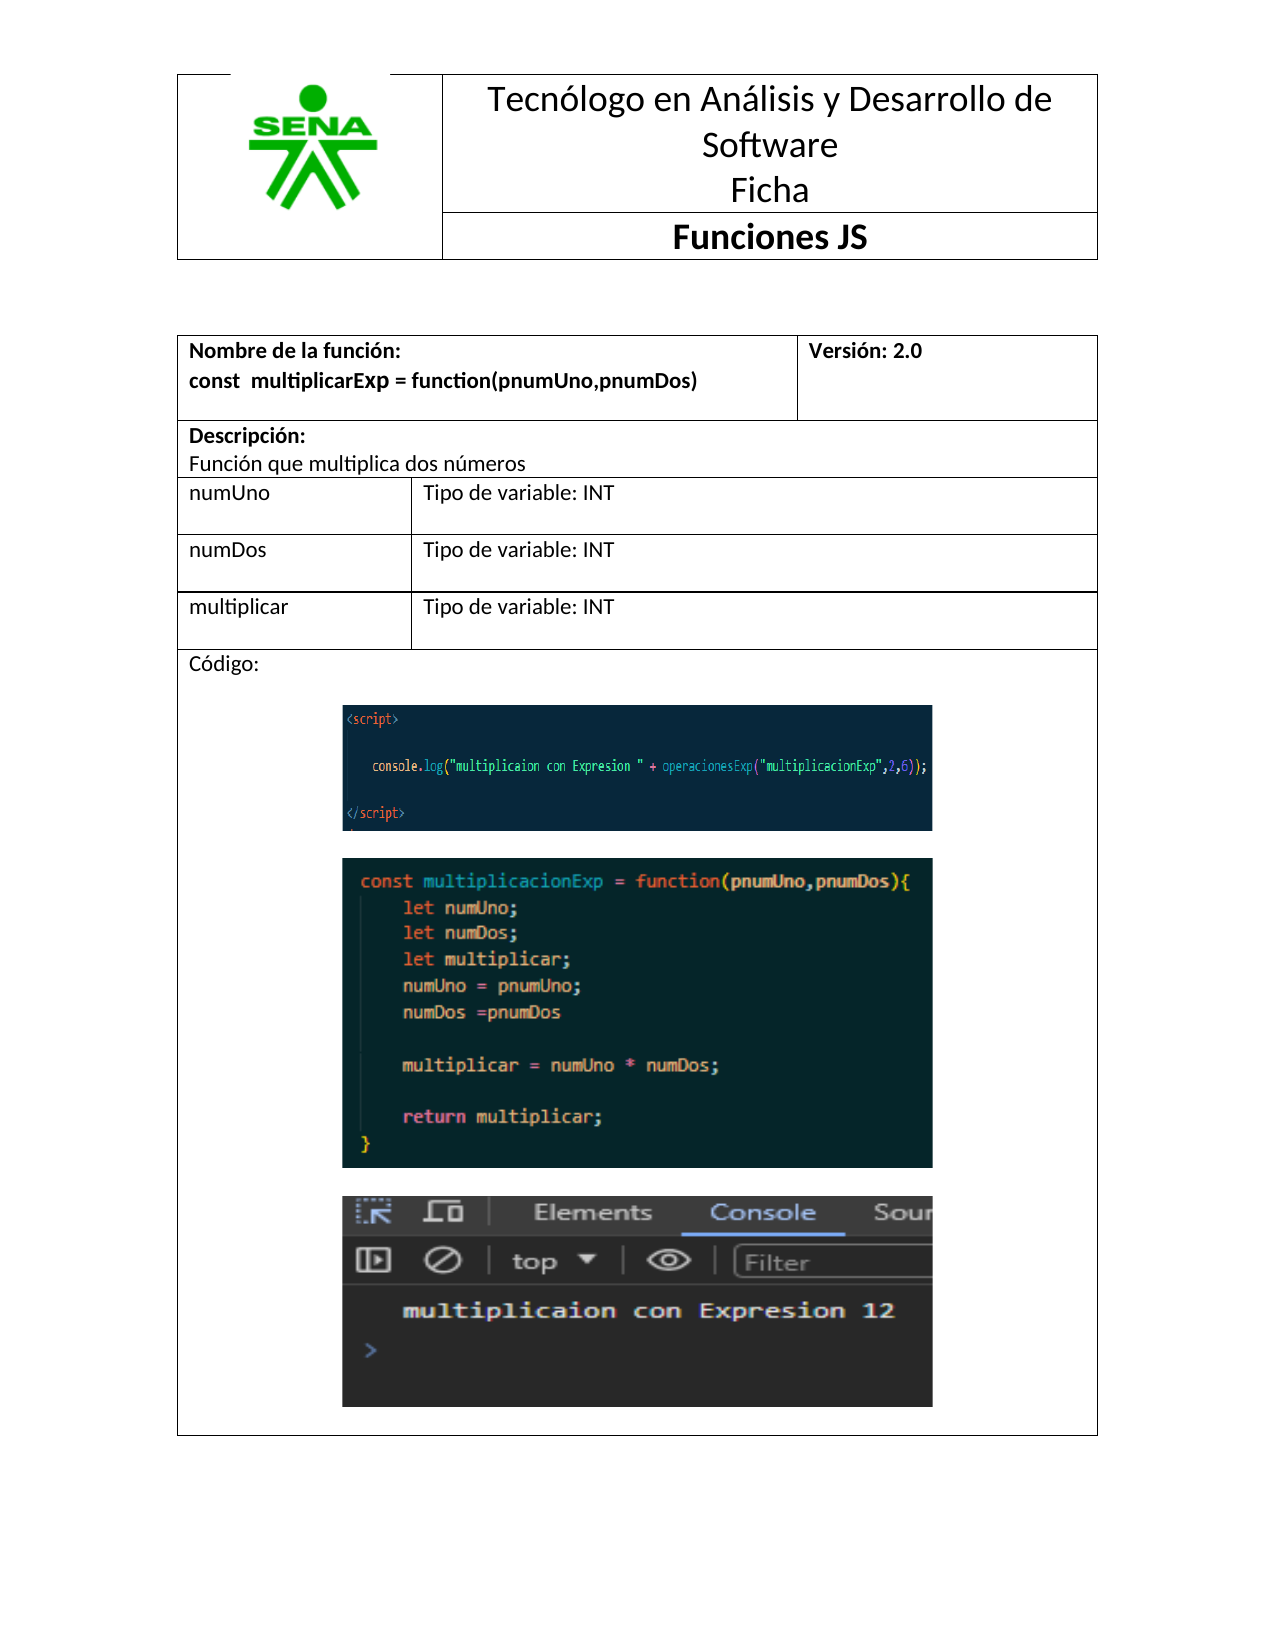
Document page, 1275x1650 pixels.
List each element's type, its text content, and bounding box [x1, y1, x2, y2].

picture [342, 858, 933, 1168]
picture [342, 1196, 933, 1407]
table_header Nombre de la función: const multiplicarExp = function(pnumUno,pnumDos) [178, 336, 797, 420]
table_cell numDos [178, 535, 411, 591]
table_cell Tipo de variable: INT [412, 535, 1097, 591]
table_cell multiplicar [178, 593, 411, 648]
table_cell Código: [178, 650, 1097, 1435]
picture [342, 705, 933, 831]
table_cell Tipo de variable: INT [412, 478, 1097, 534]
table_header Versión: 2.0 [798, 336, 1097, 420]
table_cell Tipo de variable: INT [412, 593, 1097, 648]
picture [230, 74, 390, 226]
table_cell Descripción: Función que multiplica dos números [178, 421, 1097, 477]
table_cell numUno [178, 478, 411, 534]
